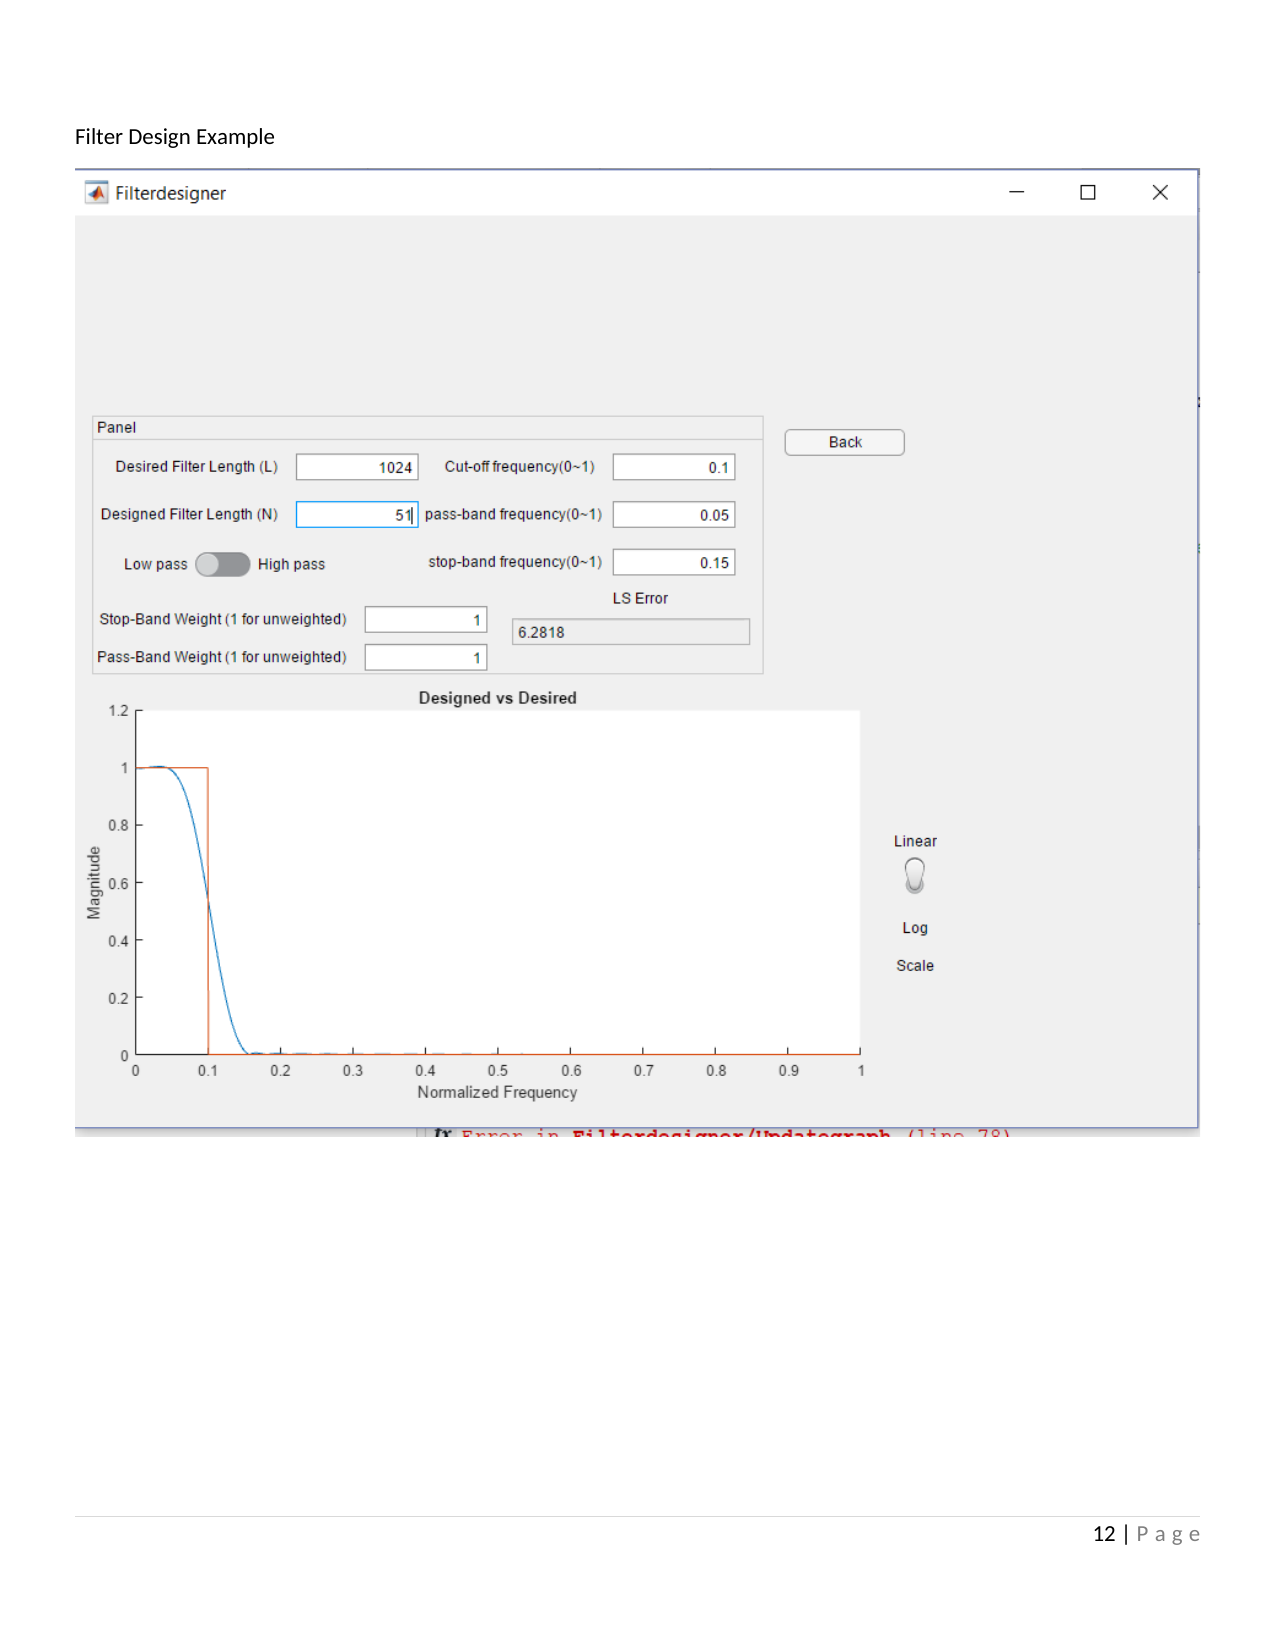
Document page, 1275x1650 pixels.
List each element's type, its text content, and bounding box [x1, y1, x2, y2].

text Filter Design Example [75, 122, 1200, 150]
picture [75, 168, 1200, 1137]
